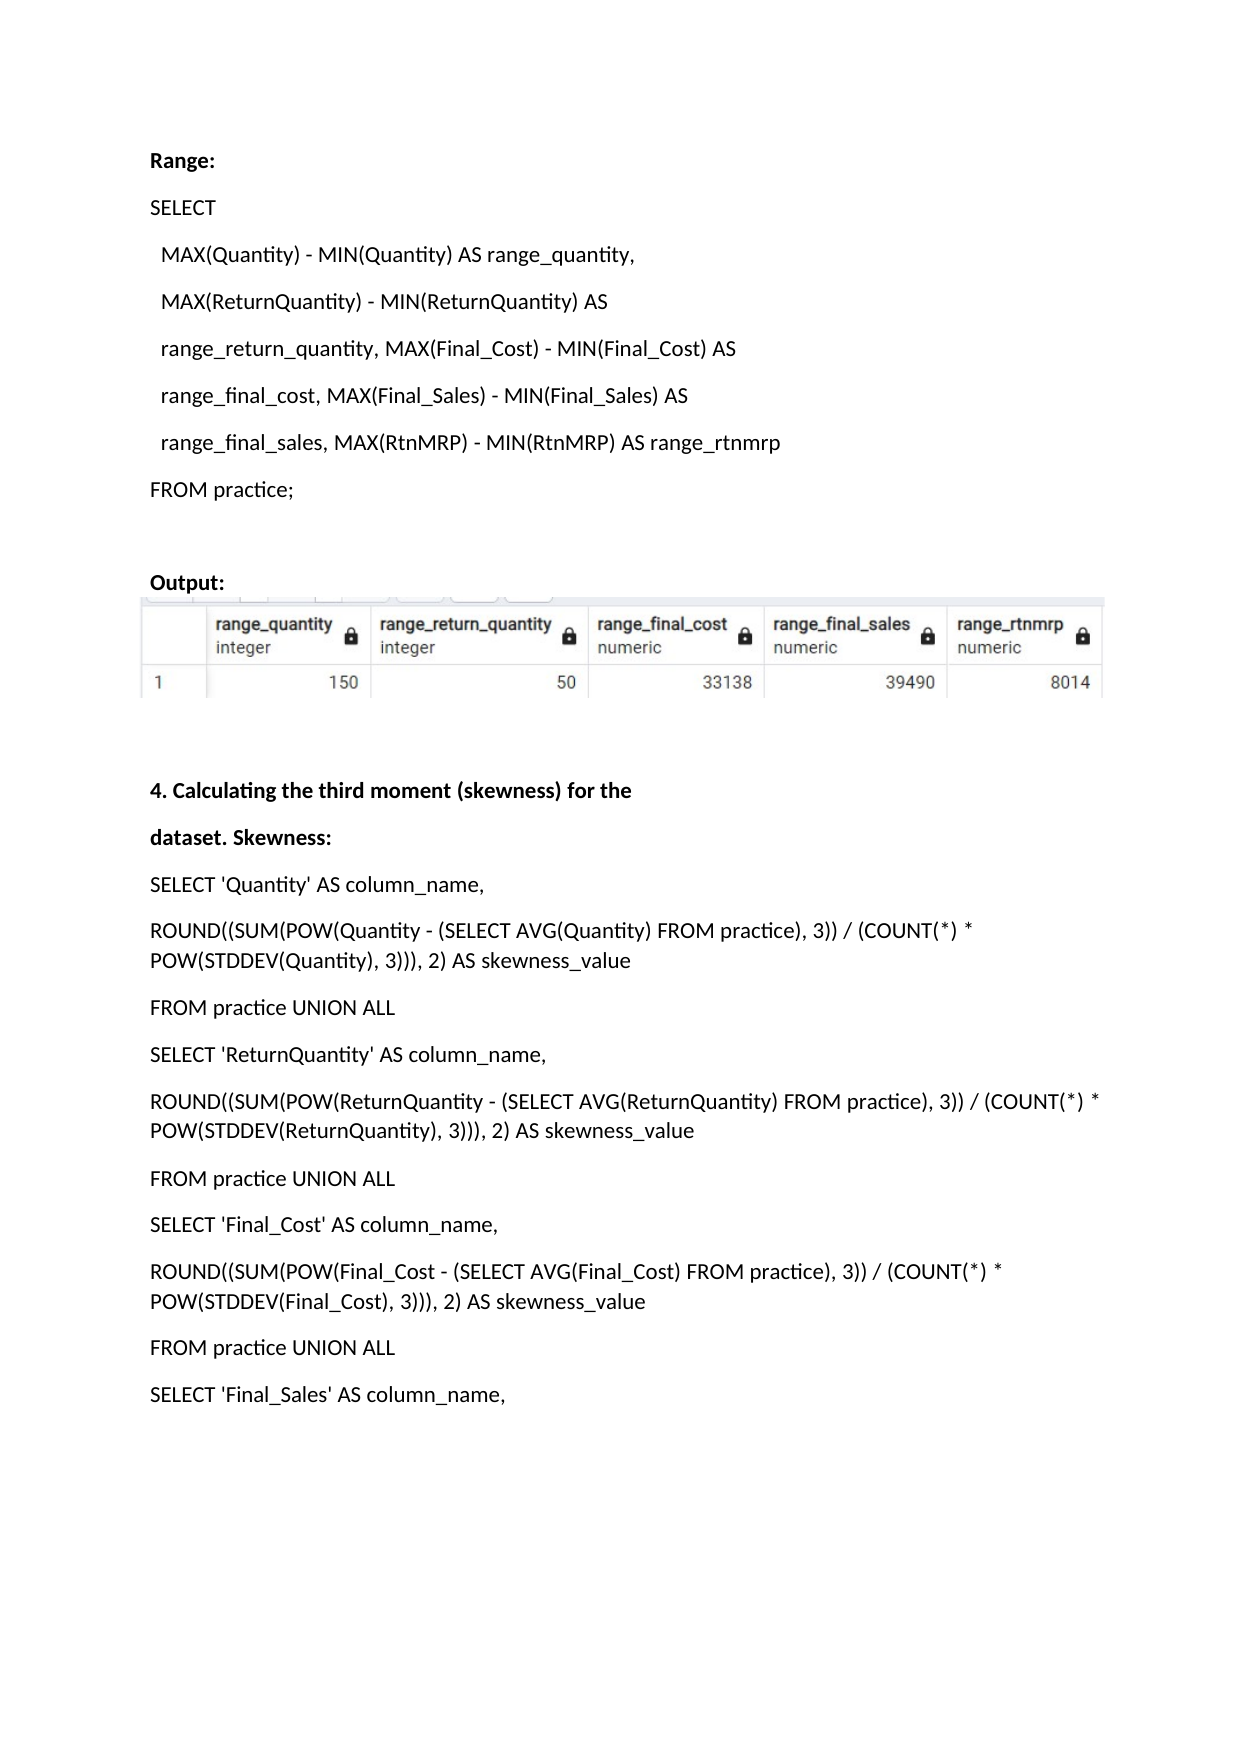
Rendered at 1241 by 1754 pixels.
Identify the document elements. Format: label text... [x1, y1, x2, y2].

text FROM practice UNION ALL [150, 1333, 1165, 1362]
text ROUND((SUM(POW(Quantity - (SELECT AVG(Quantity) FROM practice), 3)) / (COUNT(*) * POW(STDDEV(Quantity), 3))), 2) AS skewness_value [150, 917, 1165, 974]
picture [139, 597, 1105, 698]
subtitle Output: [150, 568, 1165, 596]
text SELECT 'Quantity' AS column_name, [150, 870, 1165, 898]
text ROUND((SUM(POW(ReturnQuantity - (SELECT AVG(ReturnQuantity) FROM practice), 3)) / (COUNT(*) * POW(STDDEV(ReturnQuantity), 3))), 2) AS skewness_value [150, 1087, 1165, 1144]
text Range: [150, 146, 1165, 174]
text SELECT 'Final_Cost' AS column_name, [150, 1210, 1165, 1238]
text FROM practice UNION ALL [150, 993, 1165, 1021]
text FROM practice UNION ALL [150, 1164, 1165, 1192]
text FROM practice; [150, 475, 1165, 503]
text ROUND((SUM(POW(Final_Cost - (SELECT AVG(Final_Cost) FROM practice), 3)) / (COUNT(*) * POW(STDDEV(Final_Cost), 3))), 2) AS skewness_value [150, 1257, 1165, 1315]
text SELECT [150, 193, 1165, 221]
text MAX(Quantity) - MIN(Quantity) AS range_quantity, MAX(ReturnQuantity) - MIN(ReturnQuantity) AS range_return_quantity, MAX(Final_Cost) - MIN(Final_Cost) AS range_final_cost, MAX(Final_Sales) - MIN(Final_Sales) AS range_final_sales, MAX(RtnMRP) - MIN(RtnMRP) AS range_rtnmrp [161, 240, 828, 456]
text SELECT 'Final_Sales' AS column_name, [150, 1381, 1165, 1409]
text SELECT 'ReturnQuantity' AS column_name, [150, 1040, 1165, 1068]
list Calculating the third moment (skewness) for the dataset. Skewness: [150, 776, 709, 851]
